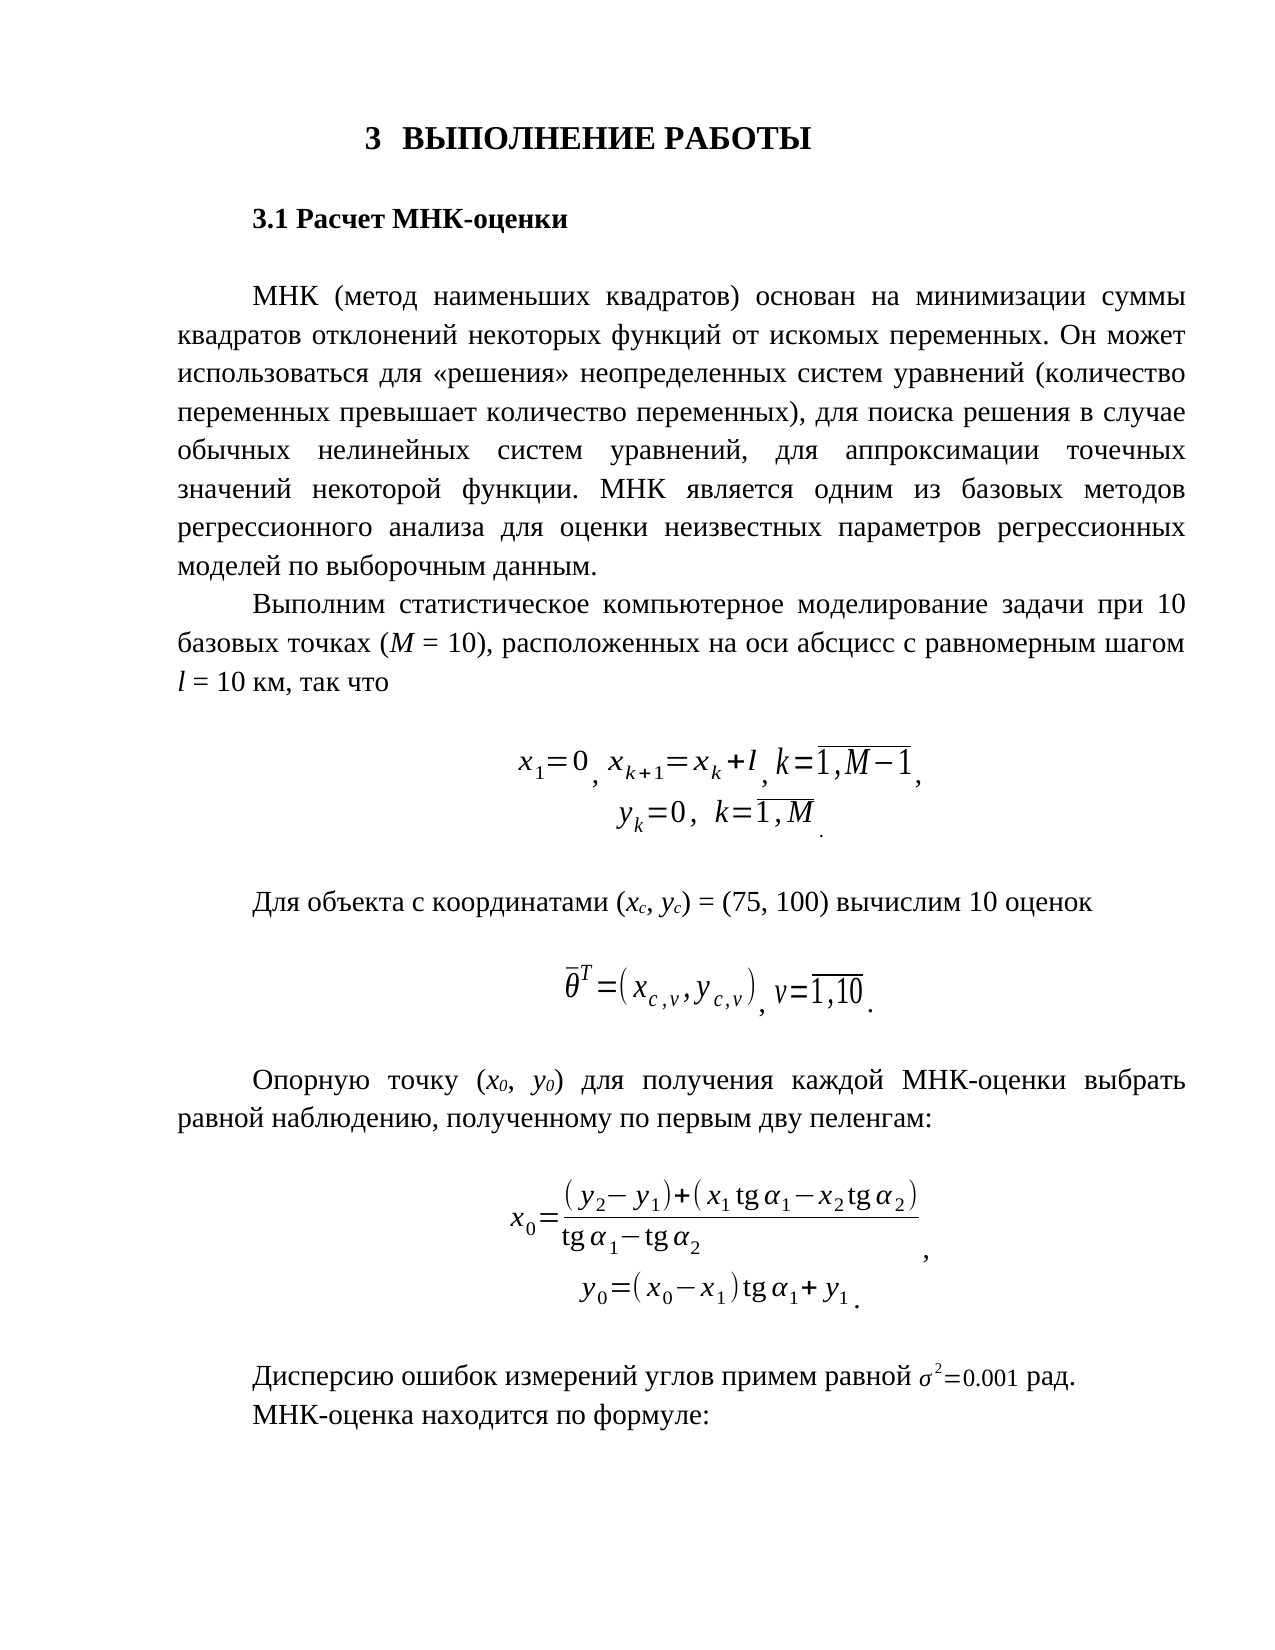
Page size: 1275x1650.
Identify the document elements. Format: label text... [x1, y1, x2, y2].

text , . [177, 961, 1186, 1018]
text Выполним статистическое компьютерное моделирование задачи при 10 базовых точках (M = 10), расположенных на оси абсцисс с равномерным шагом l = 10 км, так что [177, 587, 1186, 697]
subtitle 3.1 Расчет МНК-оценки [177, 201, 1186, 235]
text , [177, 1177, 1186, 1265]
text МНК (метод наименьших квадратов) основан на минимизации суммы квадратов отклонений некоторых функций от искомых переменных. Он может использоваться для «решения» неопределенных систем уравнений (количество переменных превышает количество переменных), для поиска решения в случае обычных нелинейных систем уравнений, для аппроксимации точечных значений некоторой функции. МНК является одним из базовых методов регрессионного анализа для оценки неизвестных параметров регрессионных моделей по выборочным данным. [177, 278, 1186, 582]
text , , , [177, 741, 1186, 789]
text Опорную точку (x0, y0) для получения каждой МНК-оценки выбрать равной наблюдению, полученному по первым дву пеленгам: [177, 1062, 1186, 1134]
text МНК-оценка находится по формуле: [177, 1397, 1186, 1431]
subtitle Выполнение работы [289, 118, 1186, 157]
text . [177, 794, 1186, 842]
text . [177, 1270, 1186, 1315]
text Дисперсию ошибок измерений углов примем равной рад. [177, 1358, 1186, 1392]
text Для объекта с координатами (xc, yc) = (75, 100) вычислим 10 оценок [177, 884, 1186, 917]
